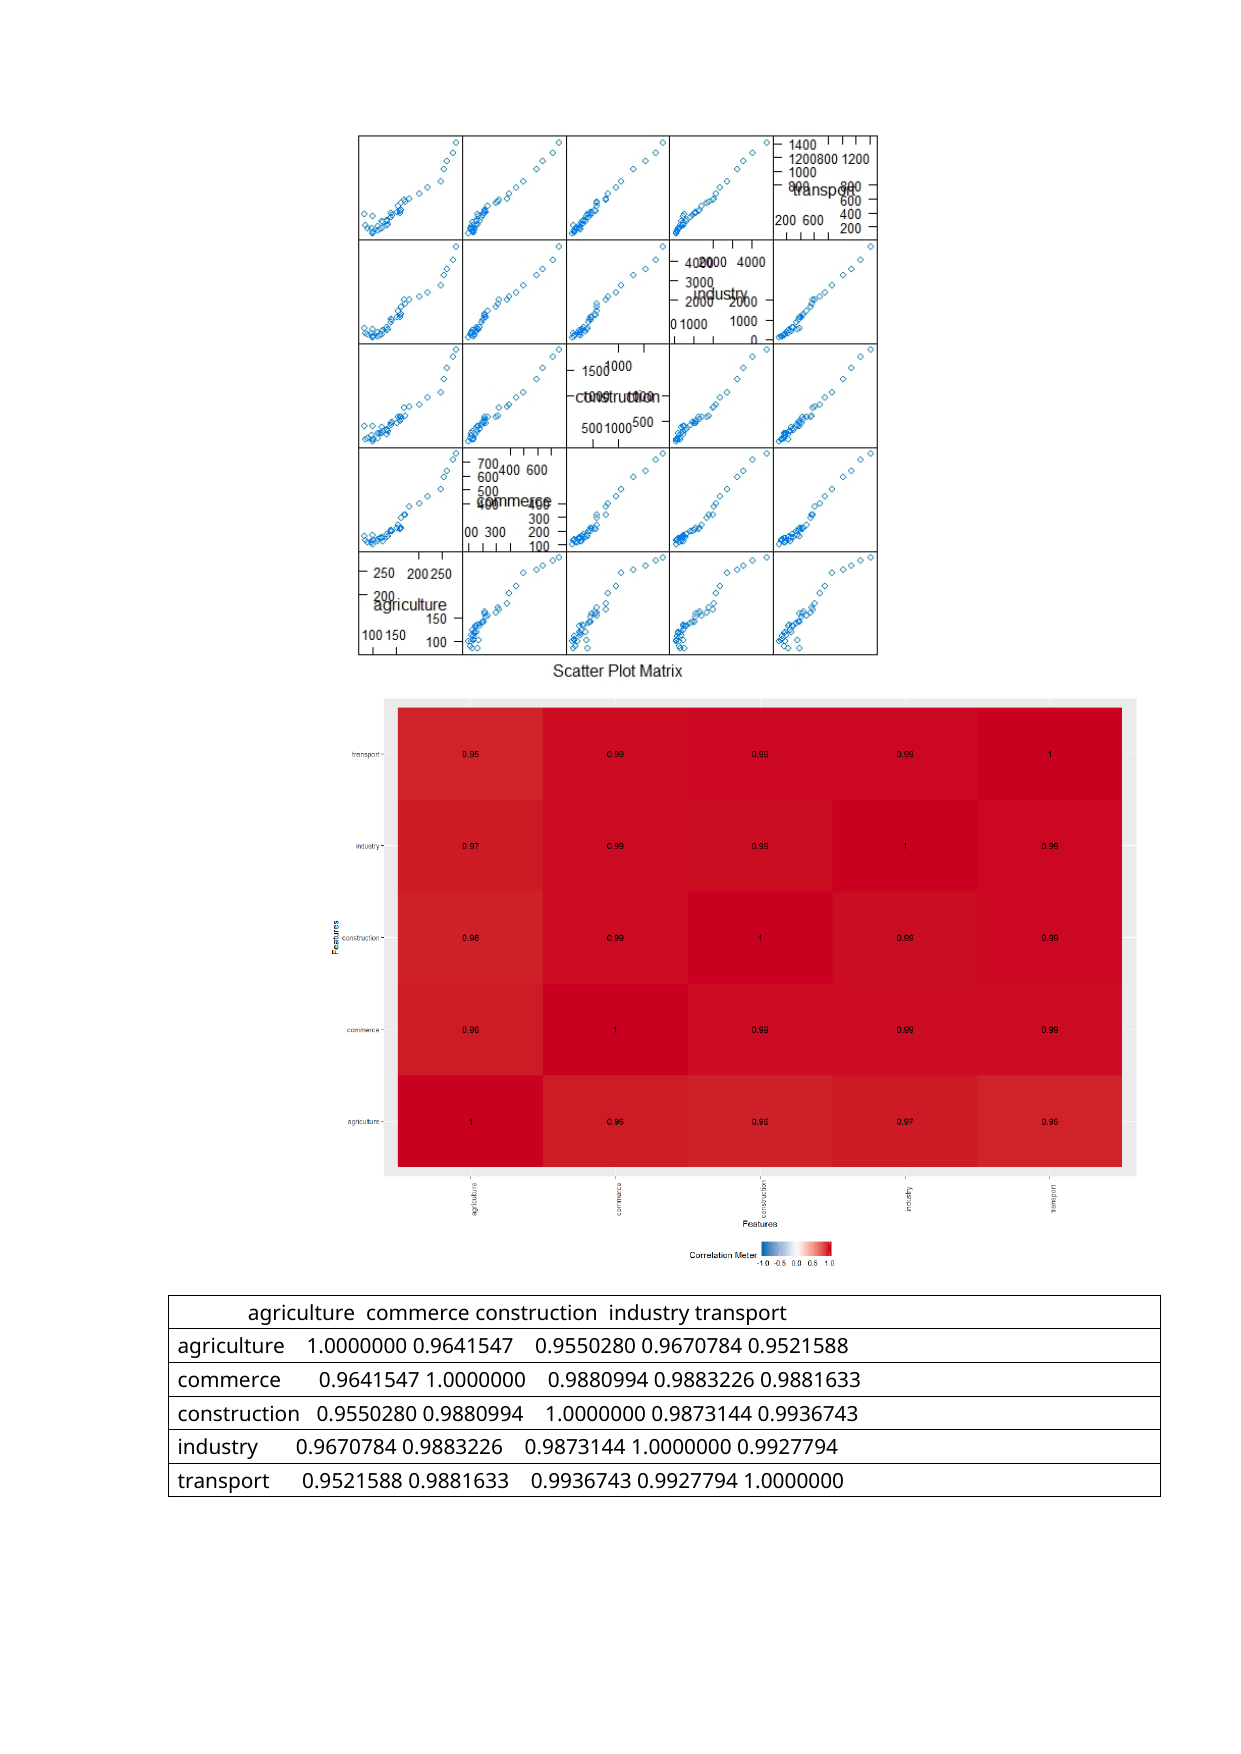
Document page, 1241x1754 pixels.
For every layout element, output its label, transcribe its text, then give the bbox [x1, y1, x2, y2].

picture [327, 118, 907, 693]
text transport 0.9521588 0.9881633 0.9936743 0.9927794 1.0000000 [169, 1464, 1160, 1496]
text construction 0.9550280 0.9880994 1.0000000 0.9873144 0.9936743 [169, 1397, 1160, 1429]
text agriculture commerce construction industry transport [169, 1296, 1160, 1328]
text industry 0.9670784 0.9883226 0.9873144 1.0000000 0.9927794 [169, 1430, 1160, 1463]
text commerce 0.9641547 1.0000000 0.9880994 0.9883226 0.9881633 [169, 1363, 1160, 1396]
picture [327, 694, 1141, 1276]
text agriculture 1.0000000 0.9641547 0.9550280 0.9670784 0.9521588 [169, 1329, 1160, 1362]
